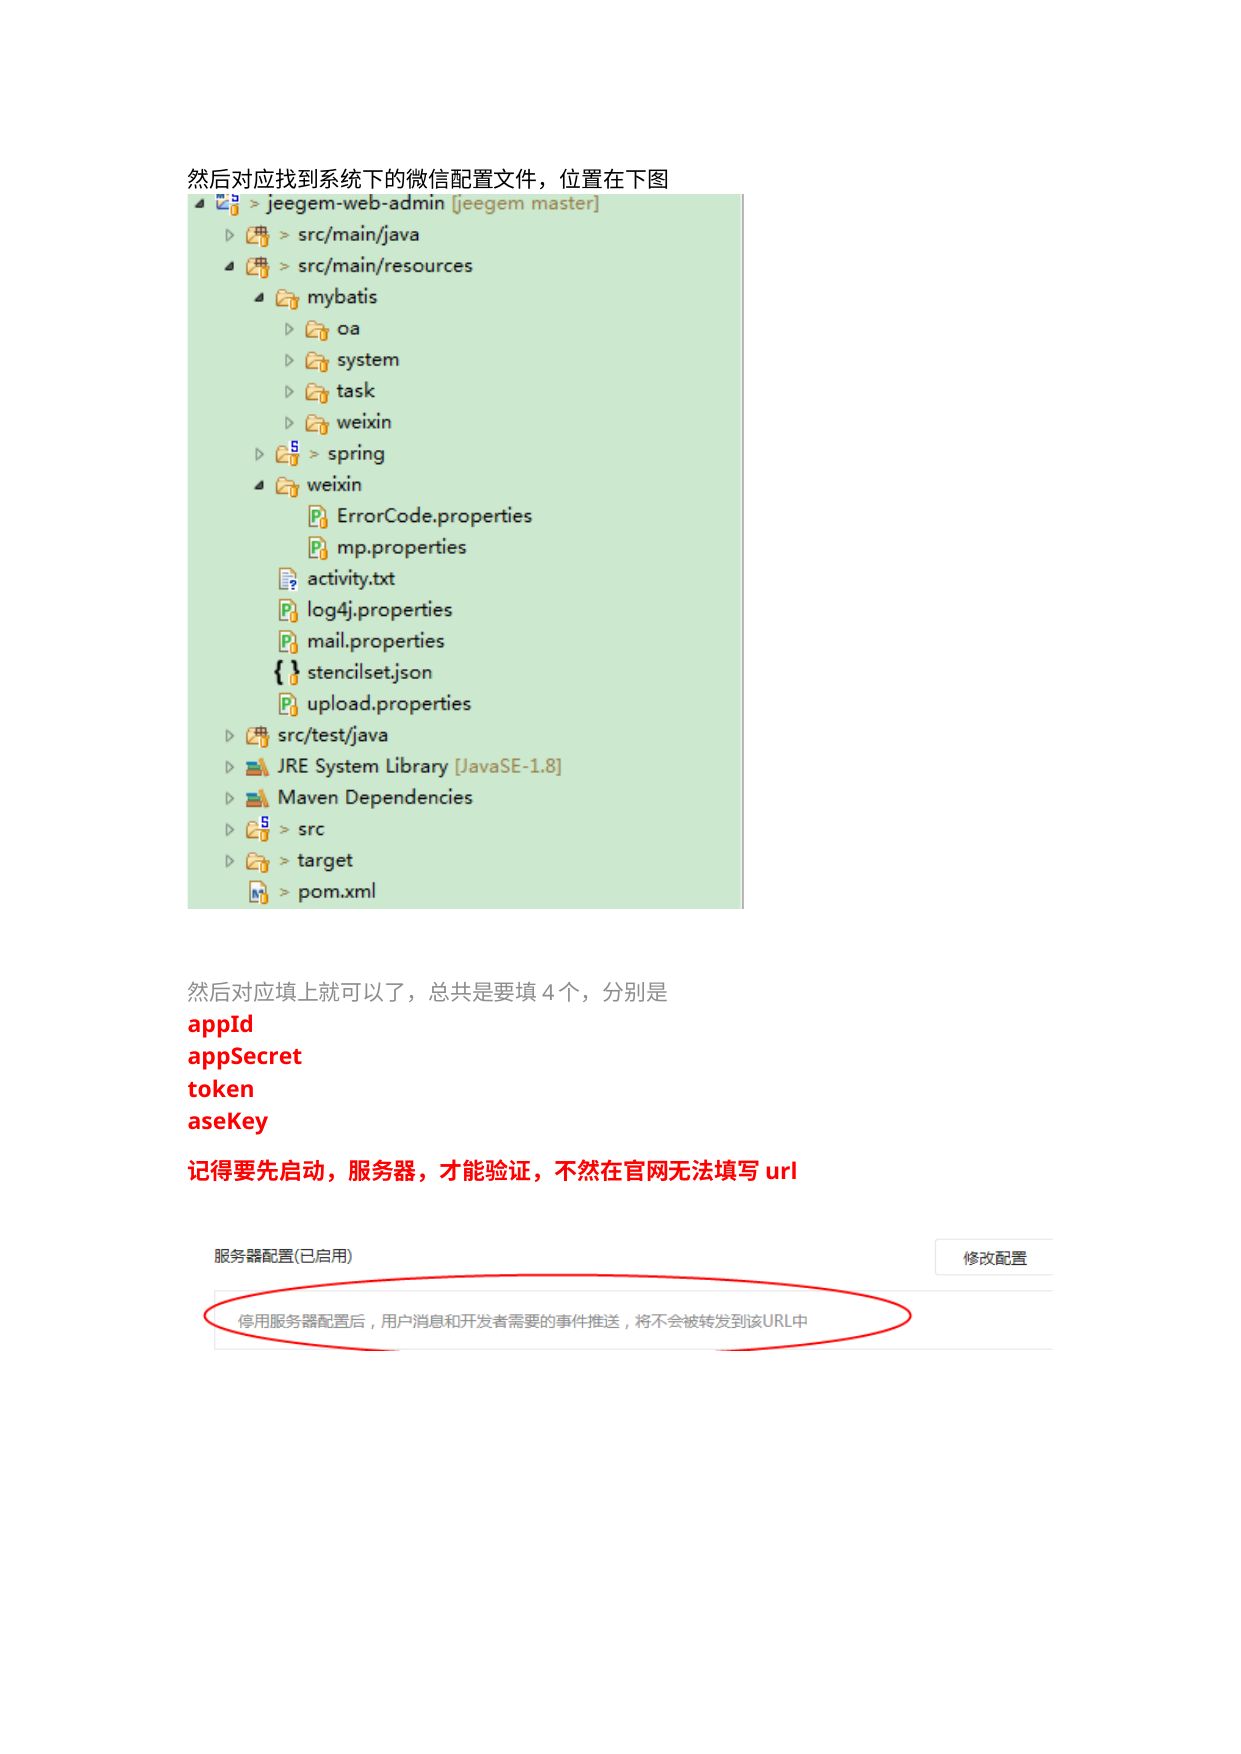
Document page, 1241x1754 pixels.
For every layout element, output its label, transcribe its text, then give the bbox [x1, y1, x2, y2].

text aseKey [187, 1104, 1053, 1137]
text token [187, 1072, 1053, 1104]
text appId [187, 1007, 1053, 1039]
text 然后对应填上就可以了，总共是要填4个，分别是 [187, 974, 1053, 1007]
text 然后对应找到系统下的微信配置文件，位置在下图 [187, 162, 1053, 194]
picture [187, 194, 744, 909]
text 记得要先启动，服务器，才能验证，不然在官网无法填写url [187, 1137, 1053, 1202]
picture [187, 1202, 1053, 1351]
text appSecret [187, 1039, 1053, 1072]
